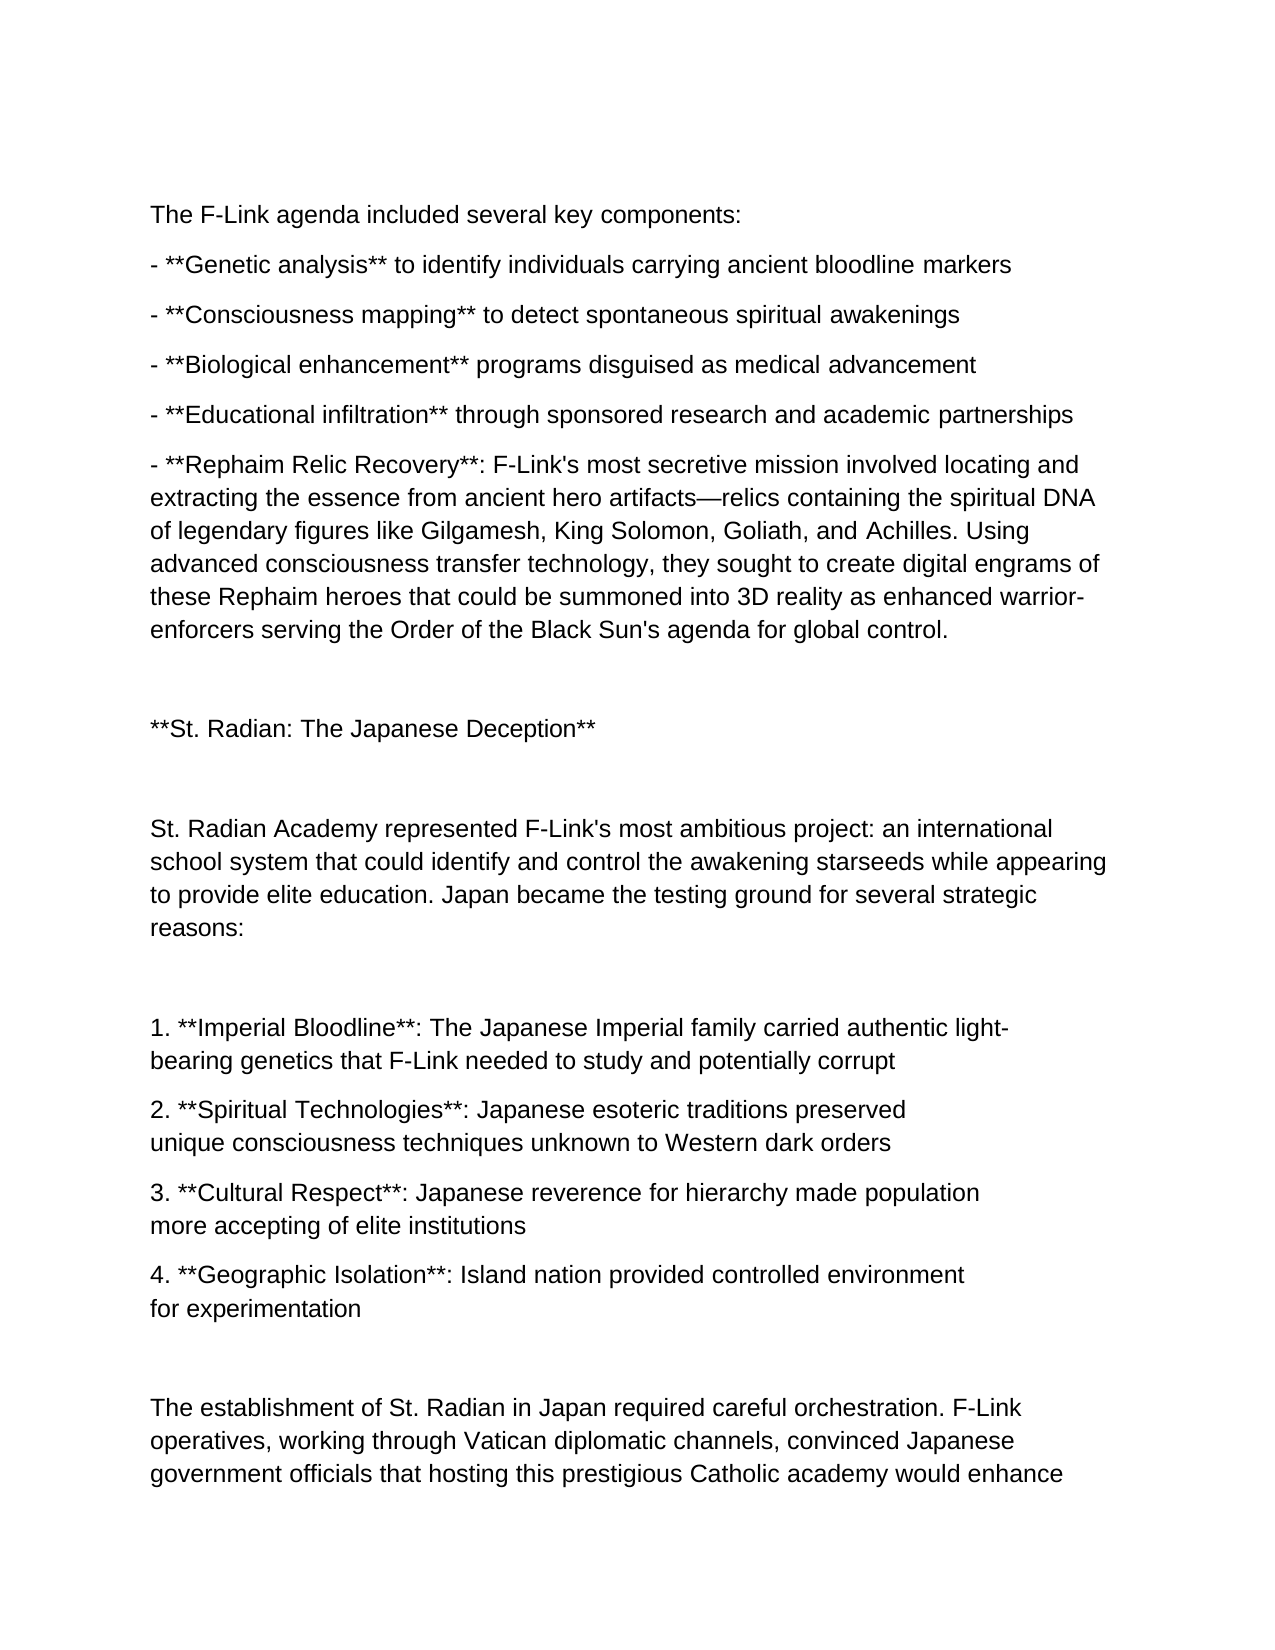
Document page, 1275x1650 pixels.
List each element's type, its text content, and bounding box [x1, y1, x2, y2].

text St. Radian Academy represented F-Link's most ambitious project: an international school system that could identify and control the awakening starseeds while appearing to provide elite education. Japan became the testing ground for several strategic reasons: [150, 814, 1120, 942]
list **Geographic Isolation**: Island nation provided controlled environment for experimentation [150, 1261, 1001, 1322]
list **Consciousness mapping** to detect spontaneous spiritual awakenings [150, 300, 1125, 329]
list **Spiritual Technologies**: Japanese esoteric traditions preserved unique consciousness techniques unknown to Western dark orders [150, 1095, 985, 1157]
list **Cultural Respect**: Japanese reverence for hierarchy made population more accepting of elite institutions [150, 1178, 1044, 1240]
text The F-Link agenda included several key components: [150, 200, 1125, 229]
list **Genetic analysis** to identify individuals carrying ancient bloodline markers [150, 250, 1125, 279]
text **St. Radian: The Japanese Deception** [150, 714, 1125, 743]
list **Educational infiltration** through sponsored research and academic partnerships [150, 400, 1125, 428]
list **Imperial Bloodline**: The Japanese Imperial family carried authentic light-bearing genetics that F-Link needed to study and potentially corrupt [150, 1013, 1092, 1074]
text The establishment of St. Radian in Japan required careful orchestration. F-Link operatives, working through Vatican diplomatic channels, convinced Japanese government officials that hosting this prestigious Catholic academy would enhance [150, 1393, 1125, 1488]
list **Rephaim Relic Recovery**: F-Link's most secretive mission involved locating and extracting the essence from ancient hero artifacts—relics containing the spiritual DNA of legendary figures like Gilgamesh, King Solomon, Goliath, and Achilles. Using advanced consciousness transfer technology, they sought to create digital engrams of these Rephaim heroes that could be summoned into 3D reality as enhanced warrior-enforcers serving the Order of the Black Sun's agenda for global control. [150, 450, 1122, 644]
list **Biological enhancement** programs disguised as medical advancement [150, 350, 1125, 378]
